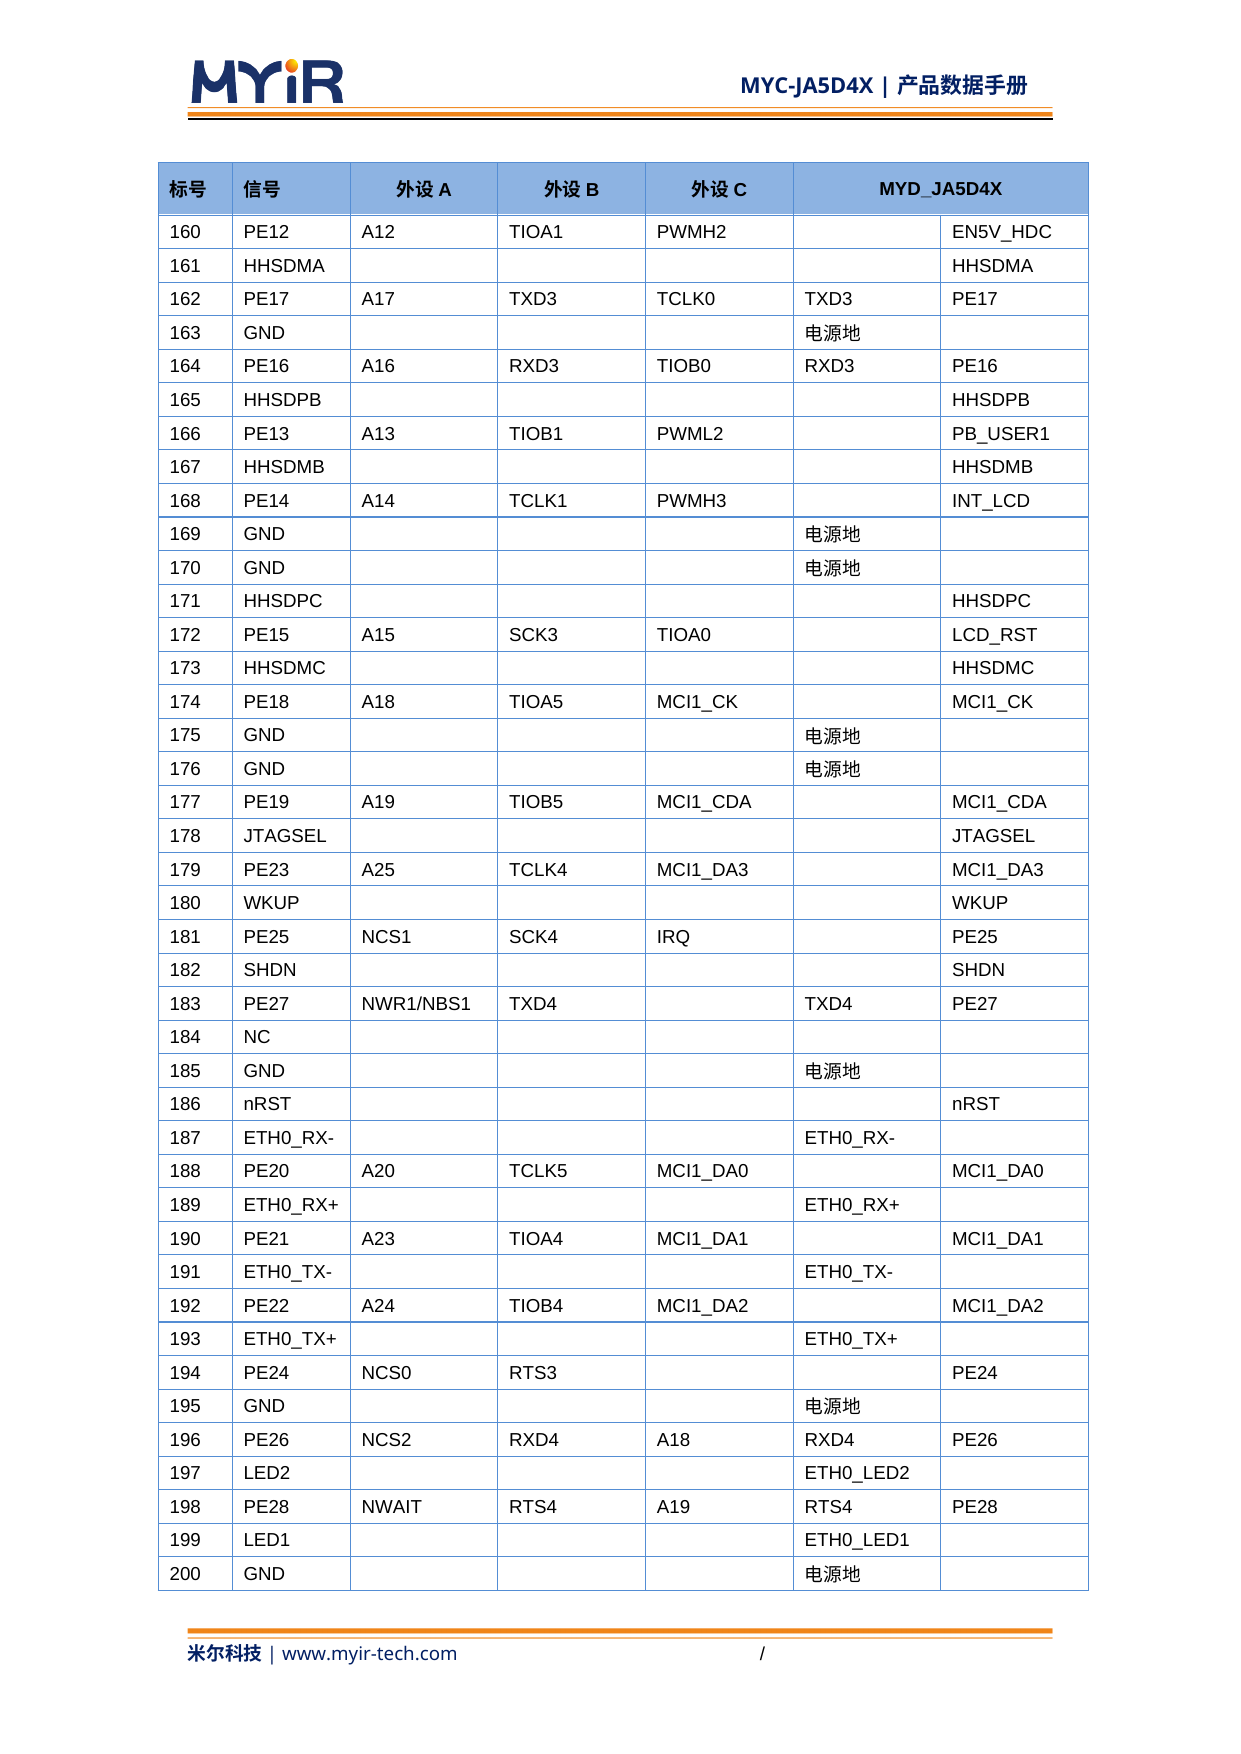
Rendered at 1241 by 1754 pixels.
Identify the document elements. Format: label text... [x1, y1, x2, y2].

table_cell [498, 652, 645, 684]
table_cell [646, 1121, 793, 1154]
table_cell TCLK1 [498, 484, 645, 516]
table_cell [498, 719, 645, 751]
table_cell NCS1 [351, 920, 497, 952]
table_cell [498, 1188, 645, 1221]
table_cell [498, 1121, 645, 1154]
table_cell 电源地 [794, 551, 940, 583]
table_cell 171 [159, 585, 232, 617]
table_cell 电源地 [794, 316, 940, 349]
table_cell [498, 1524, 645, 1556]
table_header 外设 C [646, 163, 793, 214]
table_cell 177 [159, 786, 232, 818]
table_cell ETH0_TX- [233, 1255, 350, 1288]
table_cell MCI1_CK [941, 685, 1088, 718]
table_cell [351, 249, 497, 282]
table_cell HHSDMA [233, 249, 350, 282]
table_cell 193 [159, 1323, 232, 1355]
table_cell 180 [159, 886, 232, 919]
table_cell SHDN [233, 954, 350, 986]
table_cell [794, 484, 940, 516]
table_cell [794, 450, 940, 483]
table_cell [646, 1457, 793, 1489]
table_cell 198 [159, 1490, 232, 1523]
table_cell 173 [159, 652, 232, 684]
table_cell MCI1_DA3 [646, 853, 793, 885]
table_cell HHSDMB [941, 450, 1088, 483]
table_cell GND [233, 551, 350, 583]
table_cell ETH0_RX- [233, 1121, 350, 1154]
table_cell 160 [159, 216, 232, 248]
table_cell 175 [159, 719, 232, 751]
table_cell [794, 618, 940, 651]
picture [187, 1628, 1053, 1639]
table_cell [351, 1557, 497, 1590]
table_cell A16 [351, 350, 497, 382]
table_cell HHSDPC [941, 585, 1088, 617]
table_header 标号 [159, 163, 232, 214]
table_cell [941, 1054, 1088, 1087]
table_cell PE18 [233, 685, 350, 718]
table_cell [646, 719, 793, 751]
table_cell [498, 1255, 645, 1288]
table_cell A24 [351, 1289, 497, 1321]
table_cell MCI1_DA2 [941, 1289, 1088, 1321]
table_cell [646, 1188, 793, 1221]
table_cell 电源地 [794, 1054, 940, 1087]
table_cell MCI1_DA0 [941, 1155, 1088, 1187]
table_cell PE24 [233, 1356, 350, 1388]
table_cell PE26 [941, 1423, 1088, 1456]
table_cell [794, 1155, 940, 1187]
table_cell WKUP [233, 886, 350, 919]
table_cell [941, 719, 1088, 751]
table_cell [351, 1457, 497, 1489]
table_cell [351, 1524, 497, 1556]
table_header 外设 B [498, 163, 645, 214]
table_cell [351, 819, 497, 852]
table_cell PE24 [941, 1356, 1088, 1388]
table_cell 179 [159, 853, 232, 885]
table_cell 169 [159, 518, 232, 550]
table_cell [351, 1088, 497, 1120]
table_cell 电源地 [794, 752, 940, 785]
table_cell [498, 954, 645, 986]
table_cell [351, 585, 497, 617]
table_cell 183 [159, 987, 232, 1019]
table_cell RTS3 [498, 1356, 645, 1388]
table_cell PWML2 [646, 417, 793, 449]
table_cell LED2 [233, 1457, 350, 1489]
table_cell A15 [351, 618, 497, 651]
table_cell NC [233, 1021, 350, 1053]
table_cell MCI1_DA2 [646, 1289, 793, 1321]
table_cell 188 [159, 1155, 232, 1187]
table_cell 195 [159, 1390, 232, 1422]
table_cell GND [233, 1557, 350, 1590]
table_cell JTAGSEL [233, 819, 350, 852]
table_cell [941, 316, 1088, 349]
table_cell [794, 383, 940, 416]
table_cell [351, 1390, 497, 1422]
table_cell PE15 [233, 618, 350, 651]
table_cell [794, 1356, 940, 1388]
table_cell [941, 1524, 1088, 1556]
table_cell [498, 585, 645, 617]
table_cell [646, 1323, 793, 1355]
table_cell MCI1_CDA [941, 786, 1088, 818]
table_cell A17 [351, 283, 497, 315]
table_cell [794, 886, 940, 919]
table_cell [941, 551, 1088, 583]
table_cell GND [233, 1054, 350, 1087]
table_cell A19 [351, 786, 497, 818]
table_cell [794, 786, 940, 818]
table_cell [498, 450, 645, 483]
table_cell [646, 383, 793, 416]
table_cell [941, 1323, 1088, 1355]
table_cell 196 [159, 1423, 232, 1456]
table_cell A25 [351, 853, 497, 885]
table_cell NCS0 [351, 1356, 497, 1388]
table_cell ETH0_RX+ [233, 1188, 350, 1221]
table_cell [794, 685, 940, 718]
table_cell [351, 450, 497, 483]
table_cell [794, 216, 940, 248]
table_cell nRST [941, 1088, 1088, 1120]
table_cell [351, 518, 497, 550]
table_cell PE25 [233, 920, 350, 952]
table_cell [646, 1390, 793, 1422]
table_cell A23 [351, 1222, 497, 1254]
table_cell RTS4 [498, 1490, 645, 1523]
table_cell 189 [159, 1188, 232, 1221]
table_cell [941, 518, 1088, 550]
table_cell 184 [159, 1021, 232, 1053]
table_cell [646, 886, 793, 919]
table_cell [351, 1255, 497, 1288]
table_cell [351, 1121, 497, 1154]
table_cell [646, 1524, 793, 1556]
table_cell 电源地 [794, 1557, 940, 1590]
table_header 外设 A [351, 163, 497, 214]
table_cell PWMH2 [646, 216, 793, 248]
table_cell ETH0_TX+ [233, 1323, 350, 1355]
table_cell 200 [159, 1557, 232, 1590]
table_cell PE22 [233, 1289, 350, 1321]
table_cell [351, 719, 497, 751]
table_cell 163 [159, 316, 232, 349]
table_cell RXD4 [794, 1423, 940, 1456]
table_cell TIOB4 [498, 1289, 645, 1321]
table_cell [498, 1054, 645, 1087]
table_cell [794, 853, 940, 885]
table_cell [794, 1088, 940, 1120]
table_cell ETH0_TX+ [794, 1323, 940, 1355]
table_cell 181 [159, 920, 232, 952]
table_cell A13 [351, 417, 497, 449]
table_cell HHSDMA [941, 249, 1088, 282]
table_cell TCLK4 [498, 853, 645, 885]
table_cell 191 [159, 1255, 232, 1288]
table_cell 199 [159, 1524, 232, 1556]
table_cell [941, 752, 1088, 785]
table_cell PE16 [941, 350, 1088, 382]
table_cell [794, 1222, 940, 1254]
table_cell INT_LCD [941, 484, 1088, 516]
table_cell 164 [159, 350, 232, 382]
table_cell PE12 [233, 216, 350, 248]
table_cell A14 [351, 484, 497, 516]
table_cell 168 [159, 484, 232, 516]
table_cell A20 [351, 1155, 497, 1187]
table_cell 170 [159, 551, 232, 583]
table_cell 165 [159, 383, 232, 416]
table_cell ETH0_RX+ [794, 1188, 940, 1221]
table_cell A19 [646, 1490, 793, 1523]
table_cell [498, 1021, 645, 1053]
table_cell TCLK5 [498, 1155, 645, 1187]
table_cell SHDN [941, 954, 1088, 986]
table_cell 185 [159, 1054, 232, 1087]
table_cell MCI1_DA3 [941, 853, 1088, 885]
table_cell PE21 [233, 1222, 350, 1254]
table_cell TIOA0 [646, 618, 793, 651]
table_cell 190 [159, 1222, 232, 1254]
table_cell 192 [159, 1289, 232, 1321]
table_cell GND [233, 1390, 350, 1422]
table_cell [498, 886, 645, 919]
table_cell IRQ [646, 920, 793, 952]
table_cell PE17 [941, 283, 1088, 315]
table_cell TIOA1 [498, 216, 645, 248]
table_cell [646, 249, 793, 282]
table_cell [498, 752, 645, 785]
table_cell [498, 1457, 645, 1489]
table_cell PE28 [233, 1490, 350, 1523]
table_cell TXD3 [498, 283, 645, 315]
table_cell 166 [159, 417, 232, 449]
table_cell MCI1_DA1 [941, 1222, 1088, 1254]
table_cell PE20 [233, 1155, 350, 1187]
table_cell [351, 551, 497, 583]
table_cell 182 [159, 954, 232, 986]
table_header 信号 [233, 163, 350, 214]
table_cell JTAGSEL [941, 819, 1088, 852]
table_cell PE27 [941, 987, 1088, 1019]
table_cell [941, 1390, 1088, 1422]
table_cell RTS4 [794, 1490, 940, 1523]
table_cell [351, 1054, 497, 1087]
table_cell [351, 752, 497, 785]
table_cell A12 [351, 216, 497, 248]
table_cell [498, 518, 645, 550]
table_cell 186 [159, 1088, 232, 1120]
table_cell 172 [159, 618, 232, 651]
table_cell [646, 1054, 793, 1087]
table_cell HHSDPC [233, 585, 350, 617]
table_cell [794, 819, 940, 852]
table_cell [646, 1021, 793, 1053]
table_cell A18 [646, 1423, 793, 1456]
table_cell [794, 1021, 940, 1053]
table_cell PE28 [941, 1490, 1088, 1523]
table_cell [498, 383, 645, 416]
table_cell PE14 [233, 484, 350, 516]
table_cell [646, 819, 793, 852]
table_cell HHSDMC [233, 652, 350, 684]
table_cell [646, 987, 793, 1019]
table_cell HHSDMB [233, 450, 350, 483]
table_cell [351, 652, 497, 684]
picture [187, 59, 1053, 117]
table_cell [351, 954, 497, 986]
table_cell HHSDPB [941, 383, 1088, 416]
table_cell 电源地 [794, 1390, 940, 1422]
table_header MYD_JA5D4X [794, 163, 1088, 214]
table_cell [646, 551, 793, 583]
table_cell [794, 417, 940, 449]
table_cell 187 [159, 1121, 232, 1154]
table_cell [646, 518, 793, 550]
table_cell GND [233, 719, 350, 751]
table_cell RXD4 [498, 1423, 645, 1456]
table_cell RXD3 [498, 350, 645, 382]
table_cell 电源地 [794, 719, 940, 751]
table_cell [646, 1088, 793, 1120]
table_cell [794, 920, 940, 952]
table_cell [351, 316, 497, 349]
table_cell 178 [159, 819, 232, 852]
table_cell PE27 [233, 987, 350, 1019]
table_cell GND [233, 518, 350, 550]
table_cell [941, 1188, 1088, 1221]
table_cell TIOB5 [498, 786, 645, 818]
table_cell [351, 1021, 497, 1053]
table_cell SCK3 [498, 618, 645, 651]
table_cell [646, 652, 793, 684]
table_cell PE19 [233, 786, 350, 818]
table_cell [352, 887, 496, 918]
table_cell NWAIT [351, 1490, 497, 1523]
table_cell [794, 585, 940, 617]
table_cell TIOB0 [646, 350, 793, 382]
table_cell TIOB1 [498, 417, 645, 449]
table_cell TIOA5 [498, 685, 645, 718]
table_cell PE16 [233, 350, 350, 382]
table_cell PE26 [233, 1423, 350, 1456]
table_cell PB_USER1 [941, 417, 1088, 449]
table_cell [646, 752, 793, 785]
table_cell [646, 585, 793, 617]
table_cell PE25 [941, 920, 1088, 952]
table_cell ETH0_TX- [794, 1255, 940, 1288]
table_cell PE23 [233, 853, 350, 885]
table_cell SCK4 [498, 920, 645, 952]
table_cell [646, 954, 793, 986]
table_cell [941, 1021, 1088, 1053]
table_cell [794, 249, 940, 282]
table_cell ETH0_LED1 [794, 1524, 940, 1556]
table_cell GND [233, 752, 350, 785]
table_cell MCI1_DA1 [646, 1222, 793, 1254]
table_cell [941, 1457, 1088, 1489]
table_cell TIOA4 [498, 1222, 645, 1254]
table_cell 174 [159, 685, 232, 718]
table_cell HHSDMC [941, 652, 1088, 684]
table_cell EN5V_HDC [941, 216, 1088, 248]
table_cell [351, 383, 497, 416]
table_cell [941, 1121, 1088, 1154]
table_cell [646, 1255, 793, 1288]
table_cell MCI1_CK [646, 685, 793, 718]
table_cell [498, 819, 645, 852]
table_cell LED1 [233, 1524, 350, 1556]
table_cell ETH0_LED2 [794, 1457, 940, 1489]
table_cell MCI1_DA0 [646, 1155, 793, 1187]
table_cell 162 [159, 283, 232, 315]
table_cell ETH0_RX- [794, 1121, 940, 1154]
table_cell nRST [233, 1088, 350, 1120]
table_cell [351, 1323, 497, 1355]
table_cell PWMH3 [646, 484, 793, 516]
table_cell [646, 316, 793, 349]
table_cell [794, 954, 940, 986]
table_cell TXD3 [794, 283, 940, 315]
table_cell [794, 652, 940, 684]
table_cell A18 [351, 685, 497, 718]
table_cell 电源地 [794, 518, 940, 550]
table_cell MCI1_CDA [646, 786, 793, 818]
table_cell [646, 450, 793, 483]
table_cell TCLK0 [646, 283, 793, 315]
table_cell WKUP [941, 886, 1088, 919]
table_cell [351, 1188, 497, 1221]
table_cell [498, 316, 645, 349]
table_cell TXD4 [498, 987, 645, 1019]
table_cell NCS2 [351, 1423, 497, 1456]
table_cell RXD3 [794, 350, 940, 382]
table_cell 197 [159, 1457, 232, 1489]
table_cell HHSDPB [233, 383, 350, 416]
table_cell [498, 1088, 645, 1120]
table_cell [498, 1323, 645, 1355]
table_cell 194 [159, 1356, 232, 1388]
table_cell [498, 249, 645, 282]
table_cell PE13 [233, 417, 350, 449]
table_cell [646, 1557, 793, 1590]
table_cell [794, 1289, 940, 1321]
table_cell [941, 1255, 1088, 1288]
table_cell [646, 1356, 793, 1388]
table_cell GND [233, 316, 350, 349]
table_cell TXD4 [794, 987, 940, 1019]
table_cell [941, 1557, 1088, 1590]
table_cell PE17 [233, 283, 350, 315]
table_cell 167 [159, 450, 232, 483]
table_cell 176 [159, 752, 232, 785]
table_cell NWR1/NBS1 [351, 987, 497, 1019]
table_cell [498, 1390, 645, 1422]
table_cell LCD_RST [941, 618, 1088, 651]
table_cell 161 [159, 249, 232, 282]
table_cell [498, 551, 645, 583]
table_cell [498, 1557, 645, 1590]
